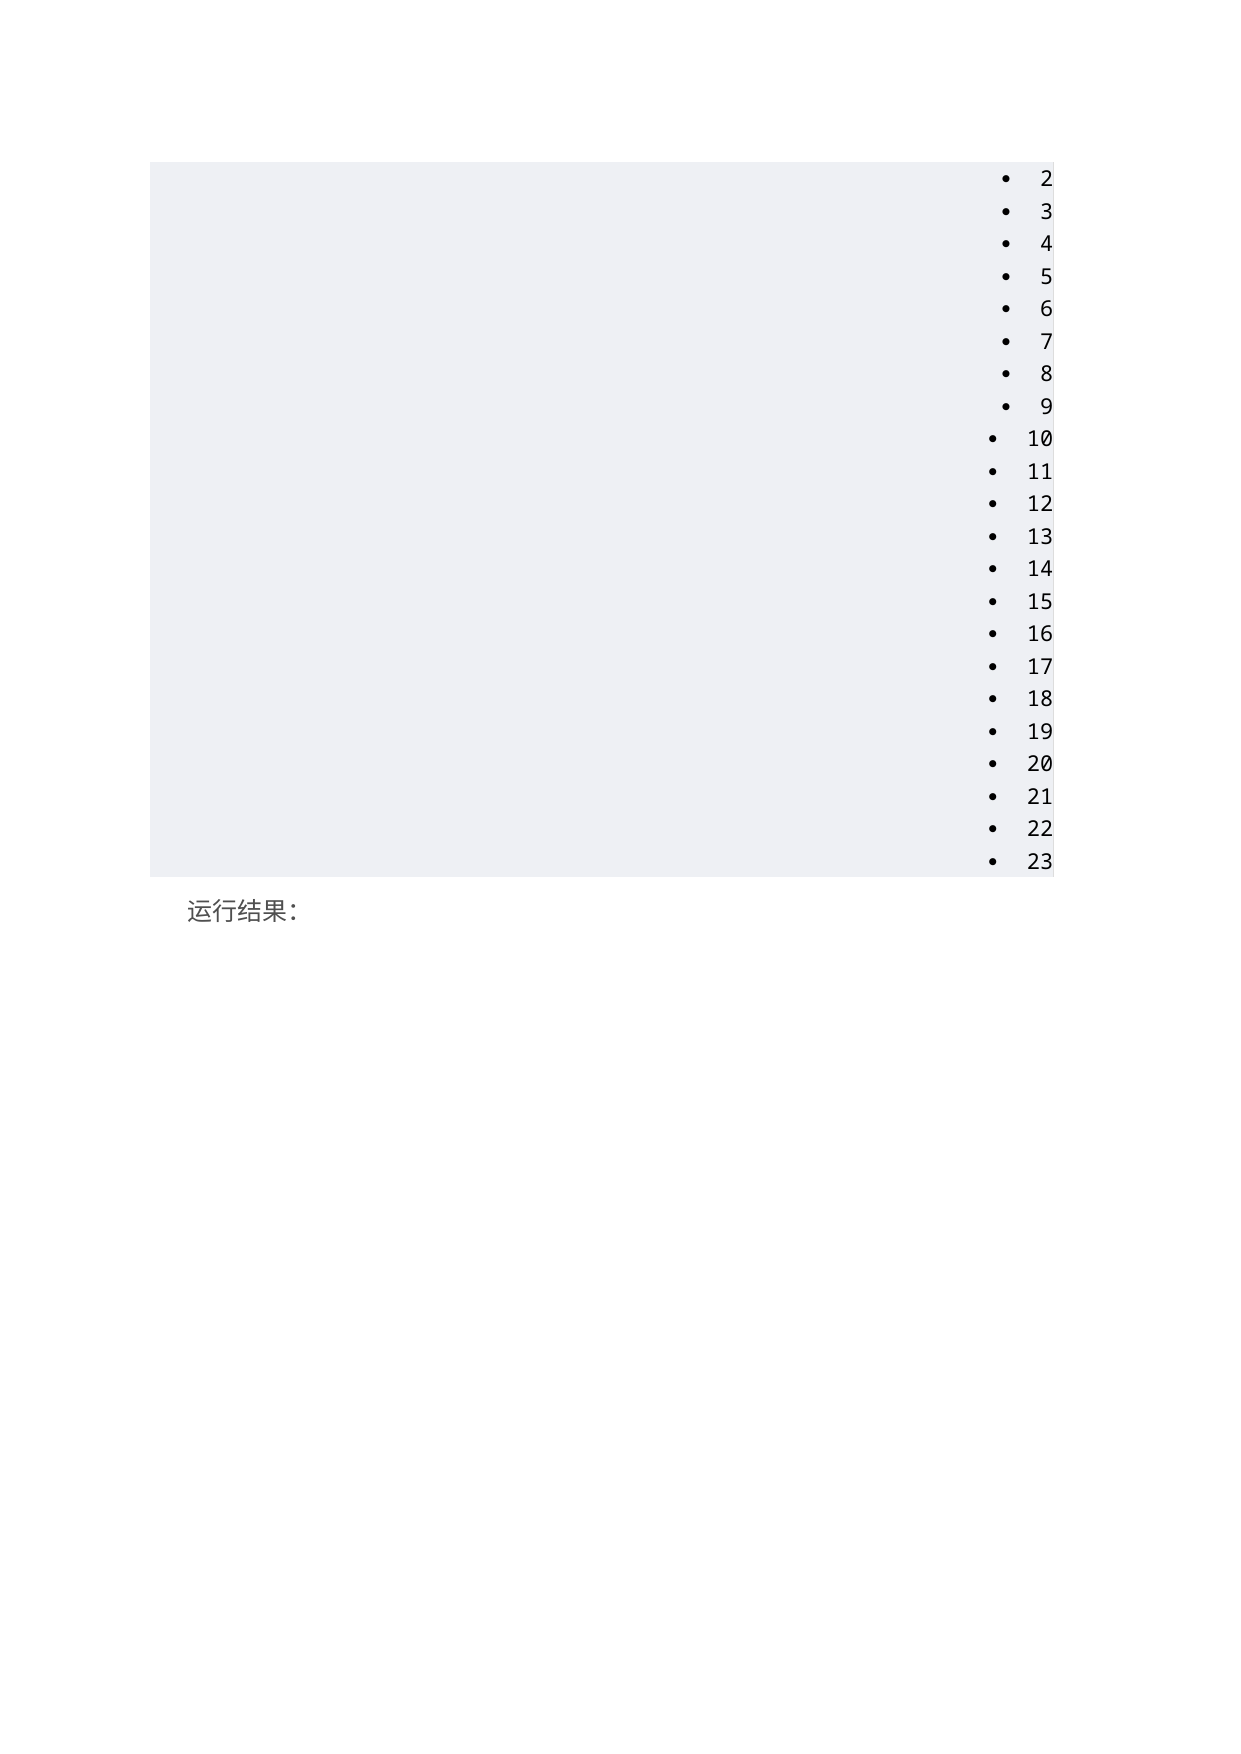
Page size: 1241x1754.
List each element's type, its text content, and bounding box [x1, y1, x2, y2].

list 20 [150, 747, 1053, 779]
list 11 [150, 454, 1053, 487]
list 7 [150, 324, 1053, 357]
list 9 [150, 389, 1053, 422]
list 14 [150, 552, 1053, 584]
text 运行结果： [187, 877, 1053, 942]
list 17 [150, 649, 1053, 682]
list 19 [150, 714, 1053, 747]
list 22 [150, 812, 1053, 844]
list 5 [150, 259, 1053, 292]
list 18 [150, 682, 1053, 714]
list 6 [150, 292, 1053, 324]
list 12 [150, 487, 1053, 519]
list 13 [150, 519, 1053, 552]
list 4 [150, 227, 1053, 259]
list 3 [150, 194, 1053, 227]
list 15 [150, 584, 1053, 617]
list 10 [150, 422, 1053, 454]
list 23 [150, 844, 1053, 877]
list 2 [150, 162, 1053, 194]
list 21 [150, 779, 1053, 812]
list 16 [150, 617, 1053, 649]
list 8 [150, 357, 1053, 389]
